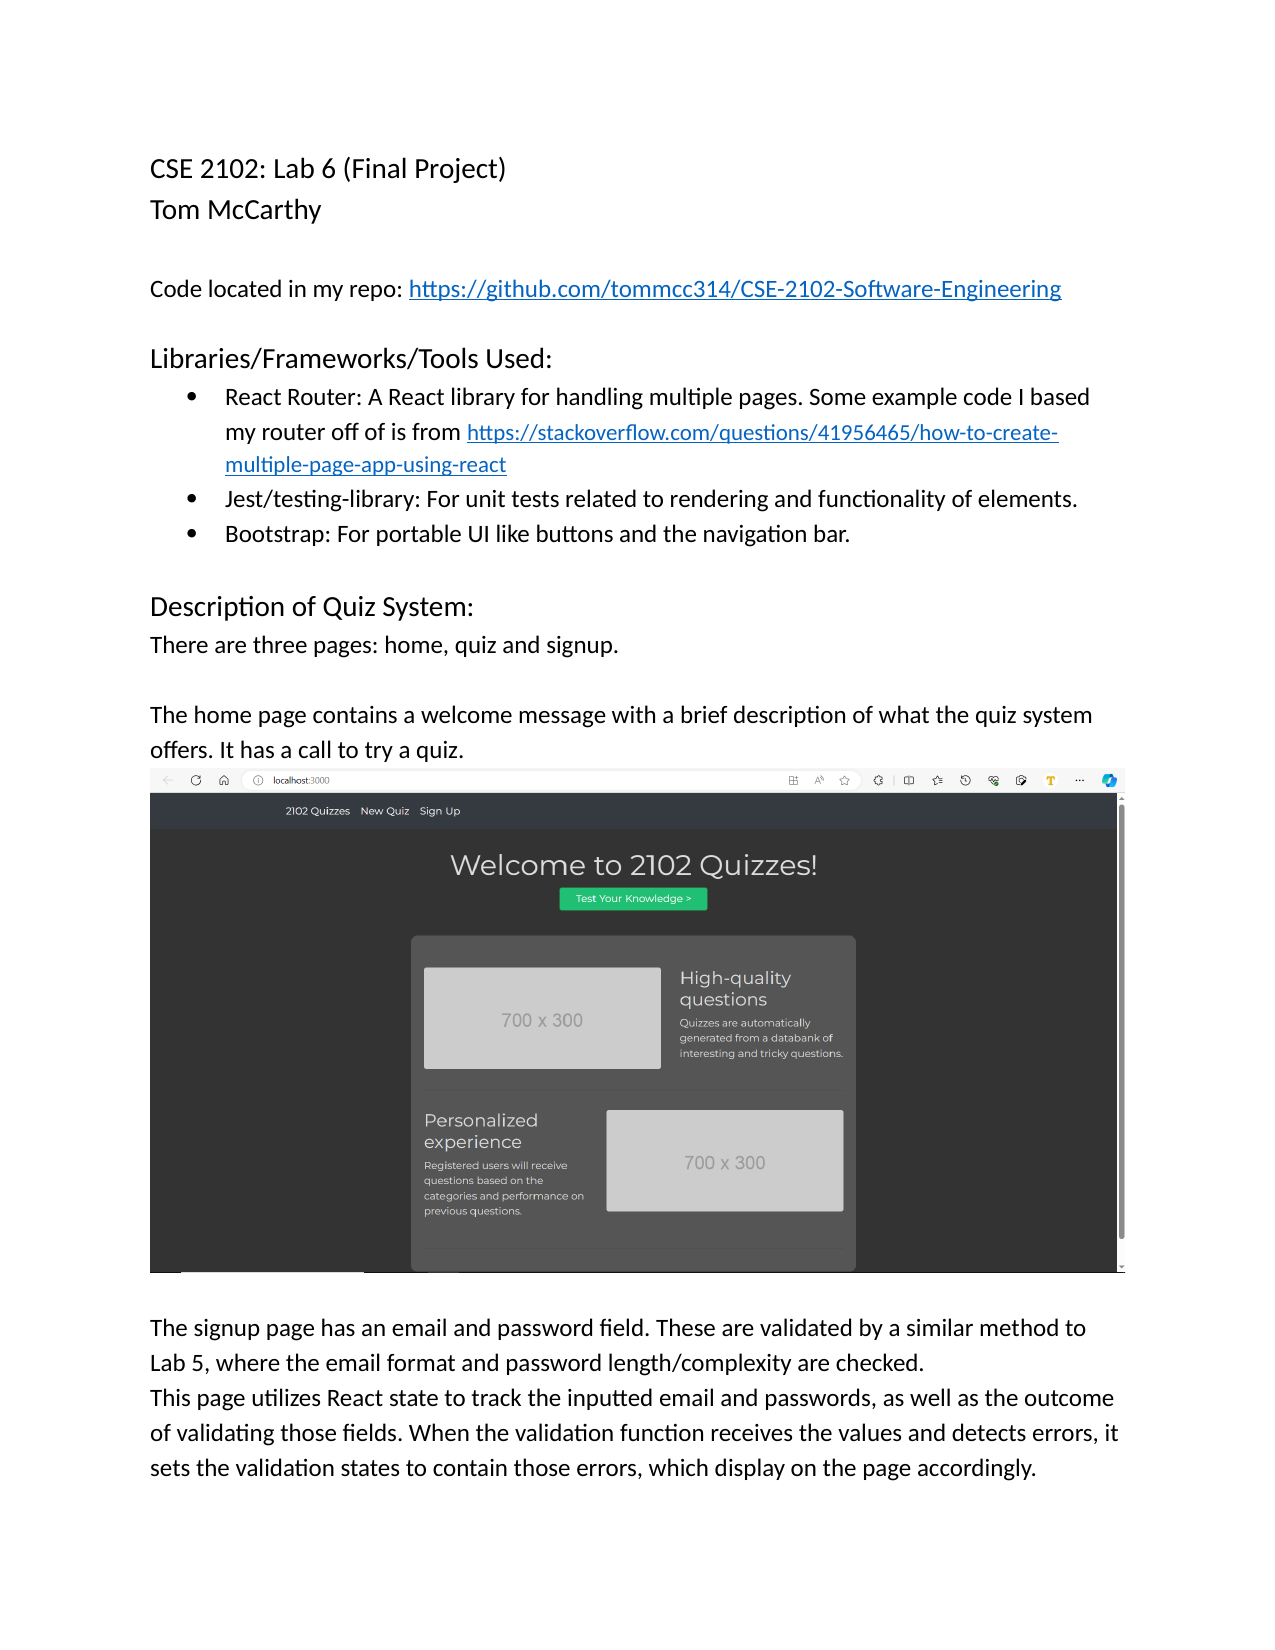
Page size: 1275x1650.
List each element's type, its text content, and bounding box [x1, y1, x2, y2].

text Libraries/Frameworks/Tools Used: [150, 340, 1125, 376]
text Tom McCarthy [150, 191, 1125, 227]
list Jest/testing-library: For unit tests related to rendering and functionality of elements. [187, 483, 1125, 513]
text The home page contains a welcome message with a brief description of what the quiz system offers. It has a call to try a quiz. [150, 699, 1125, 764]
text There are three pages: home, quiz and signup. [150, 629, 1125, 659]
picture [150, 768, 1125, 1273]
text CSE 2102: Lab 6 (Final Project) [150, 150, 1125, 186]
list Bootstrap: For portable UI like buttons and the navigation bar. [187, 518, 1125, 548]
text The signup page has an email and password field. These are validated by a similar method to Lab 5, where the email format and password length/complexity are checked. [150, 1312, 1125, 1377]
list React Router: A React library for handling multiple pages. Some example code I based my router off of is from https://stackoverflow.com/questions/41956465/how-to-create-multiple-page-app-using-react [187, 381, 1125, 479]
text Description of Quiz System: [150, 588, 1125, 623]
text This page utilizes React state to track the inputted email and passwords, as well as the outcome of validating those fields. When the validation function receives the values and detects errors, it sets the validation states to contain those errors, which display on the page accordingly. [150, 1382, 1125, 1482]
text Code located in my repo: https://github.com/tommcc314/CSE-2102-Software-Engineering [150, 273, 1125, 303]
